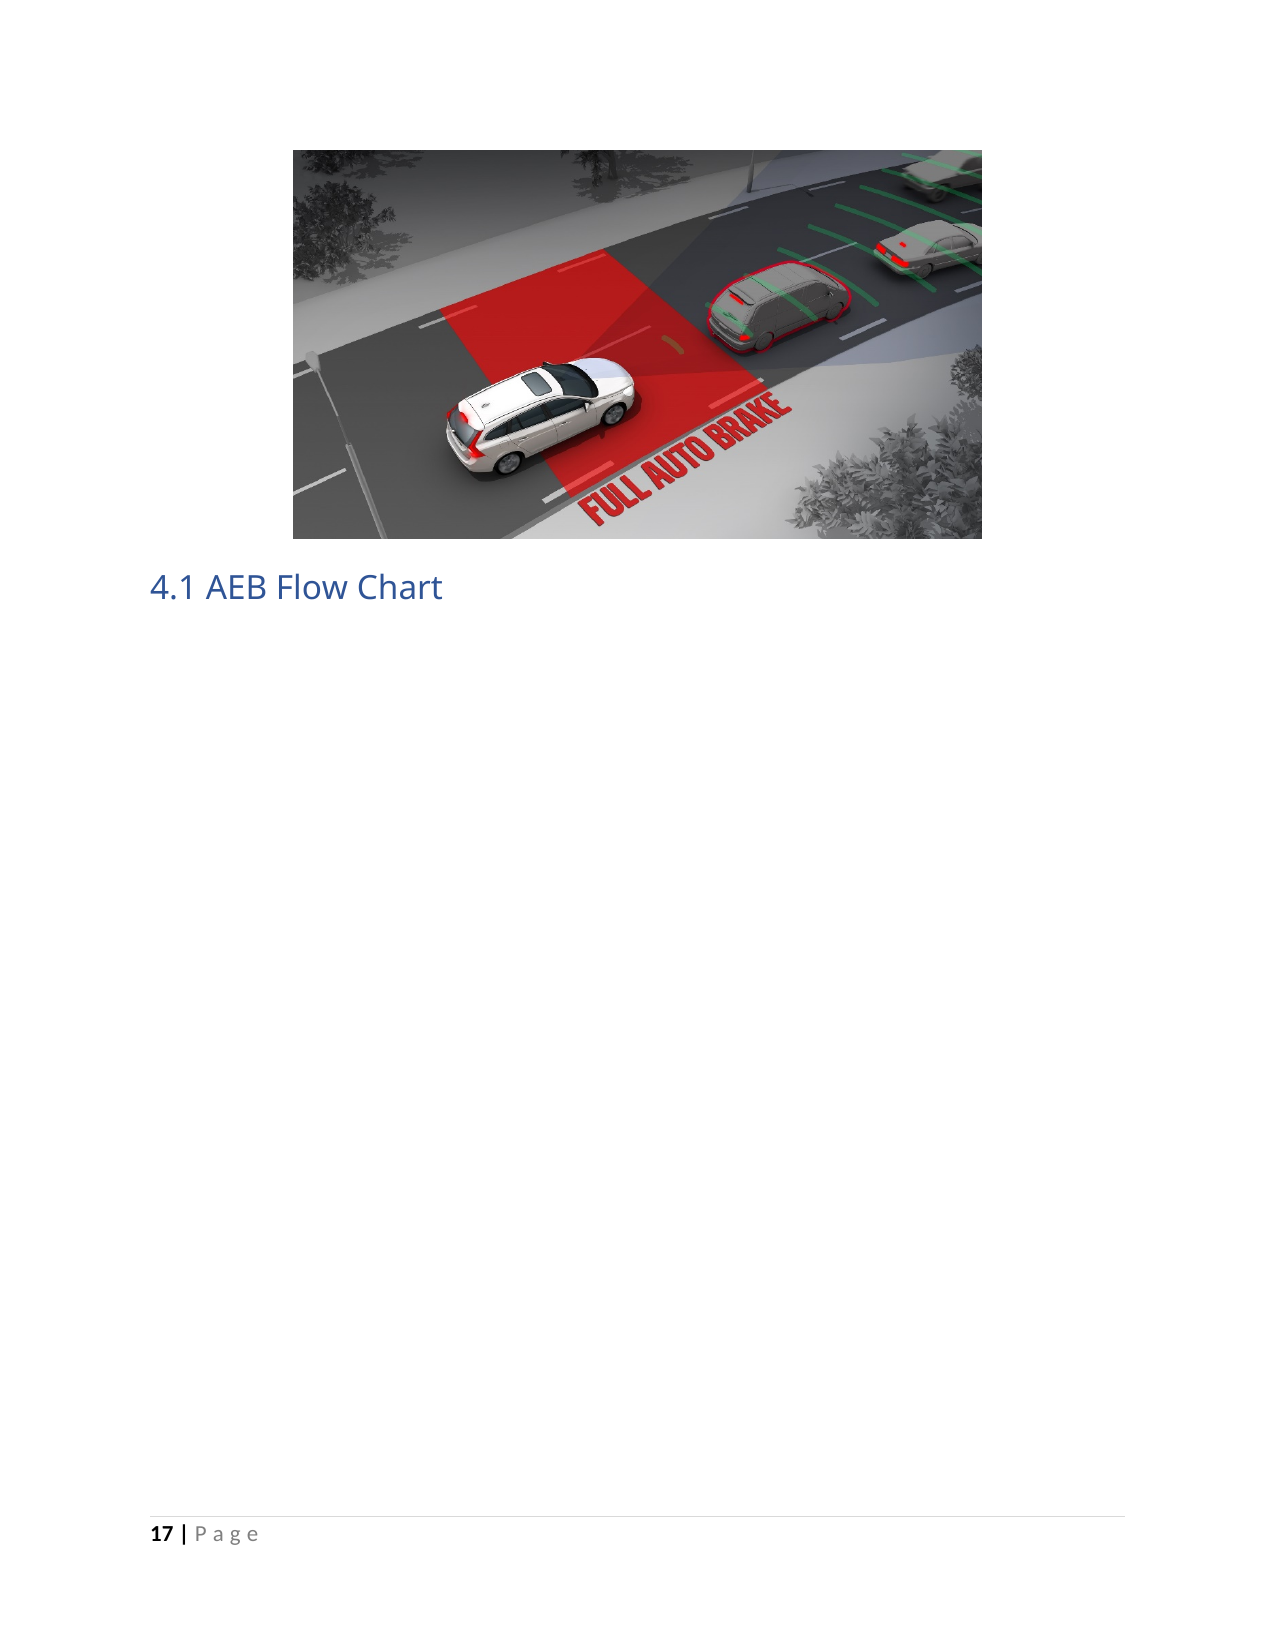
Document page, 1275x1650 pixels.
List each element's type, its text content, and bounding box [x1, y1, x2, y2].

picture [293, 150, 982, 539]
subtitle 4.1 AEB Flow Chart [150, 564, 1125, 609]
